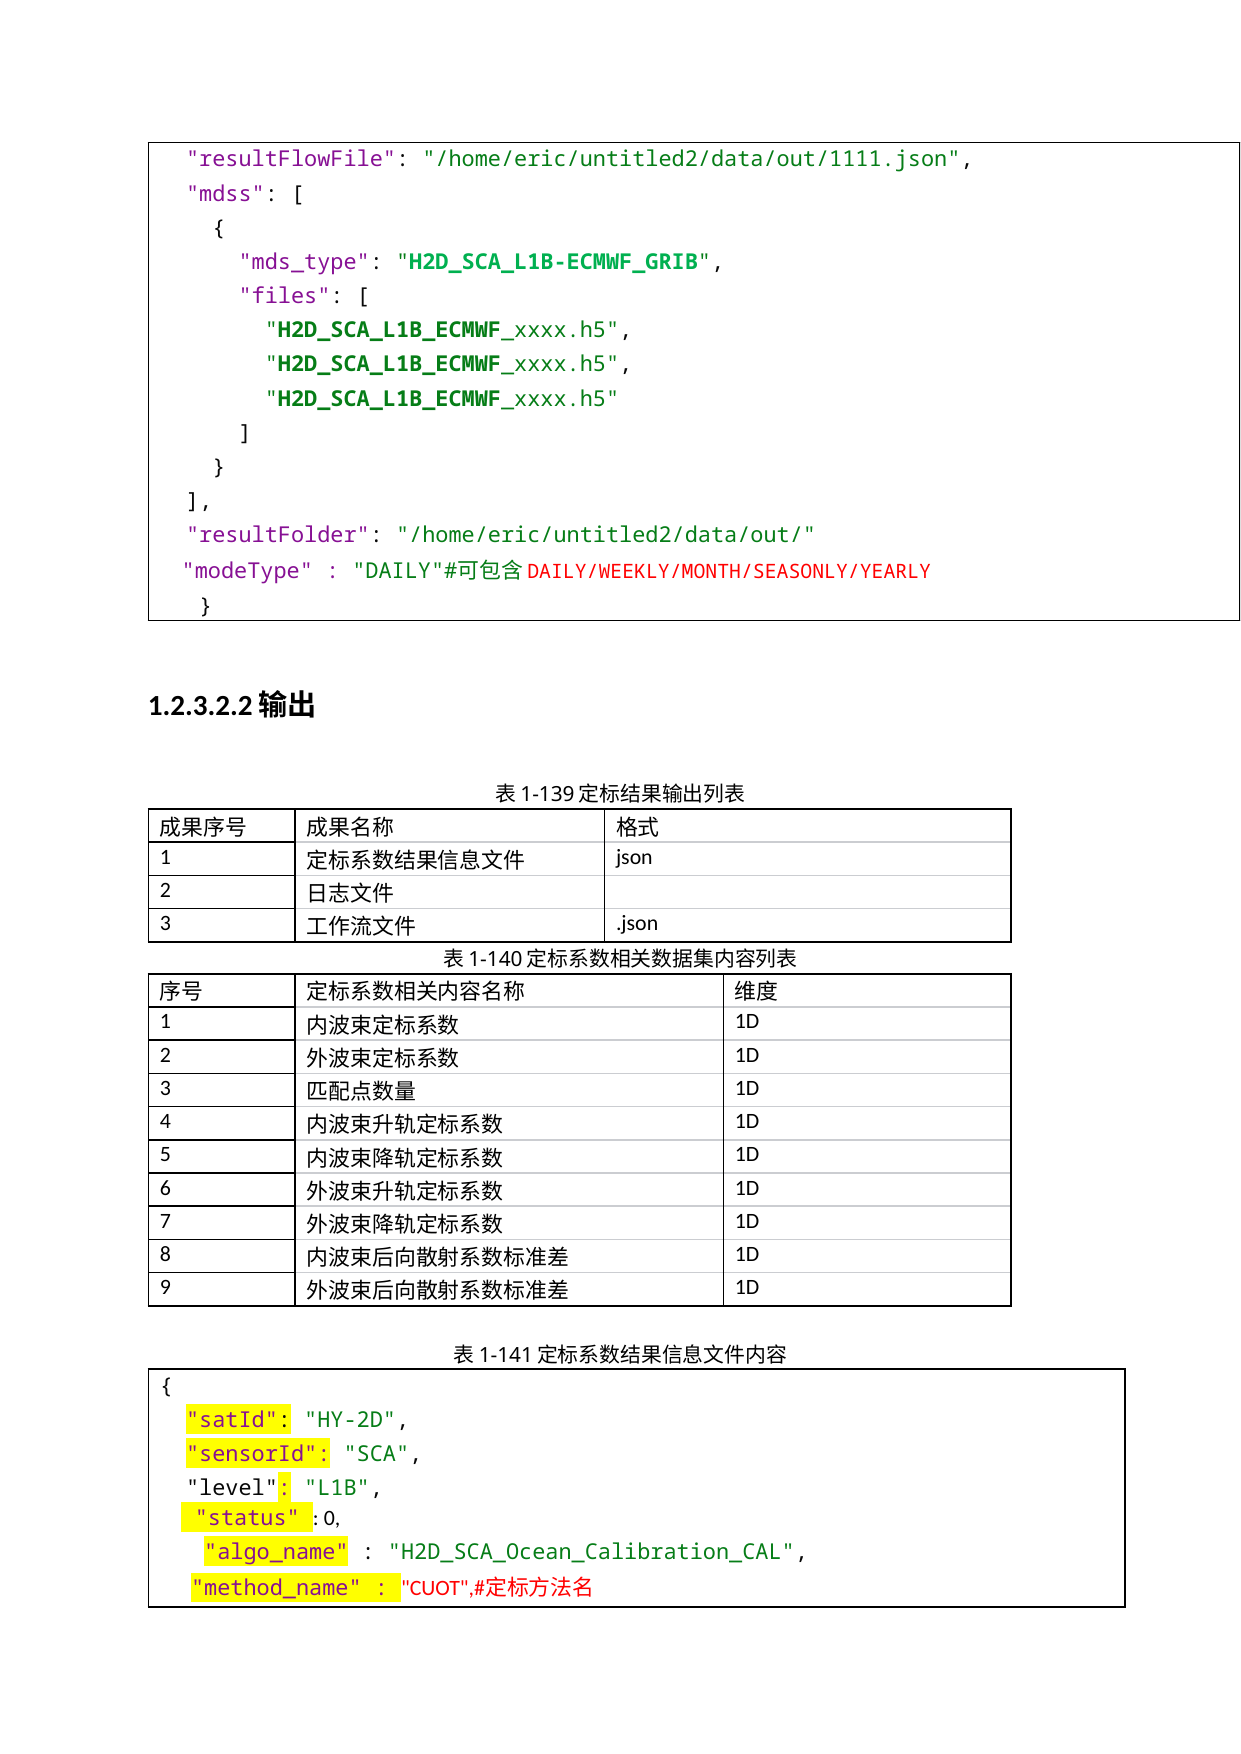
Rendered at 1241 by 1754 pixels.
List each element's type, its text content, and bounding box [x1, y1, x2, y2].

table_header 定标系数相关内容名称 [296, 975, 723, 1006]
table_cell 1D [724, 1041, 1010, 1072]
table_cell 3 [149, 1074, 294, 1106]
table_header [149, 1370, 1124, 1606]
table_cell 1 [149, 843, 294, 874]
table_cell 8 [149, 1240, 294, 1272]
table_cell 5 [149, 1141, 294, 1172]
table_cell 1D [724, 1273, 1010, 1305]
table_cell 外波束升轨定标系数 [296, 1174, 723, 1205]
table_cell 匹配点数量 [296, 1074, 723, 1106]
table_cell 内波束升轨定标系数 [296, 1107, 723, 1139]
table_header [149, 143, 1239, 619]
table_cell 4 [149, 1107, 294, 1139]
table_cell 2 [149, 1041, 294, 1072]
table_header 维度 [724, 975, 1010, 1006]
subtitle 1.2.3.2.2输出 [148, 682, 1093, 724]
table_cell 1D [724, 1008, 1010, 1039]
text 表1‑140定标系数相关数据集内容列表 [148, 942, 1093, 973]
table_cell 外波束降轨定标系数 [296, 1207, 723, 1239]
table_cell 工作流文件 [296, 909, 604, 941]
table_cell 内波束降轨定标系数 [296, 1141, 723, 1172]
table_cell 3 [149, 909, 294, 941]
table_cell 日志文件 [296, 876, 604, 908]
text 表1‑141定标系数结果信息文件内容 [148, 1338, 1093, 1368]
table_cell 6 [149, 1174, 294, 1205]
table_cell 定标系数结果信息文件 [296, 843, 604, 874]
text 表1‑139定标结果输出列表 [148, 778, 1093, 808]
table_header 成果序号 [149, 810, 294, 841]
table_cell 7 [149, 1207, 294, 1239]
table_cell 1 [149, 1008, 294, 1039]
table_cell 1D [724, 1207, 1010, 1239]
table_cell 外波束定标系数 [296, 1041, 723, 1072]
table_cell 内波束定标系数 [296, 1008, 723, 1039]
table_cell 9 [149, 1273, 294, 1305]
table_cell .json [605, 909, 1010, 941]
table_cell [605, 876, 1010, 908]
table_cell 1D [724, 1074, 1010, 1106]
table_cell 1D [724, 1107, 1010, 1139]
table_header 序号 [149, 975, 294, 1006]
table_cell 1D [724, 1240, 1010, 1272]
table_cell 1D [724, 1141, 1010, 1172]
table_cell json [605, 843, 1010, 874]
table_cell 1D [724, 1174, 1010, 1205]
table_header 格式 [605, 810, 1010, 841]
table_cell 2 [149, 876, 294, 908]
table_header 成果名称 [296, 810, 604, 841]
table_cell 内波束后向散射系数标准差 [296, 1240, 723, 1272]
table_cell 外波束后向散射系数标准差 [296, 1273, 723, 1305]
